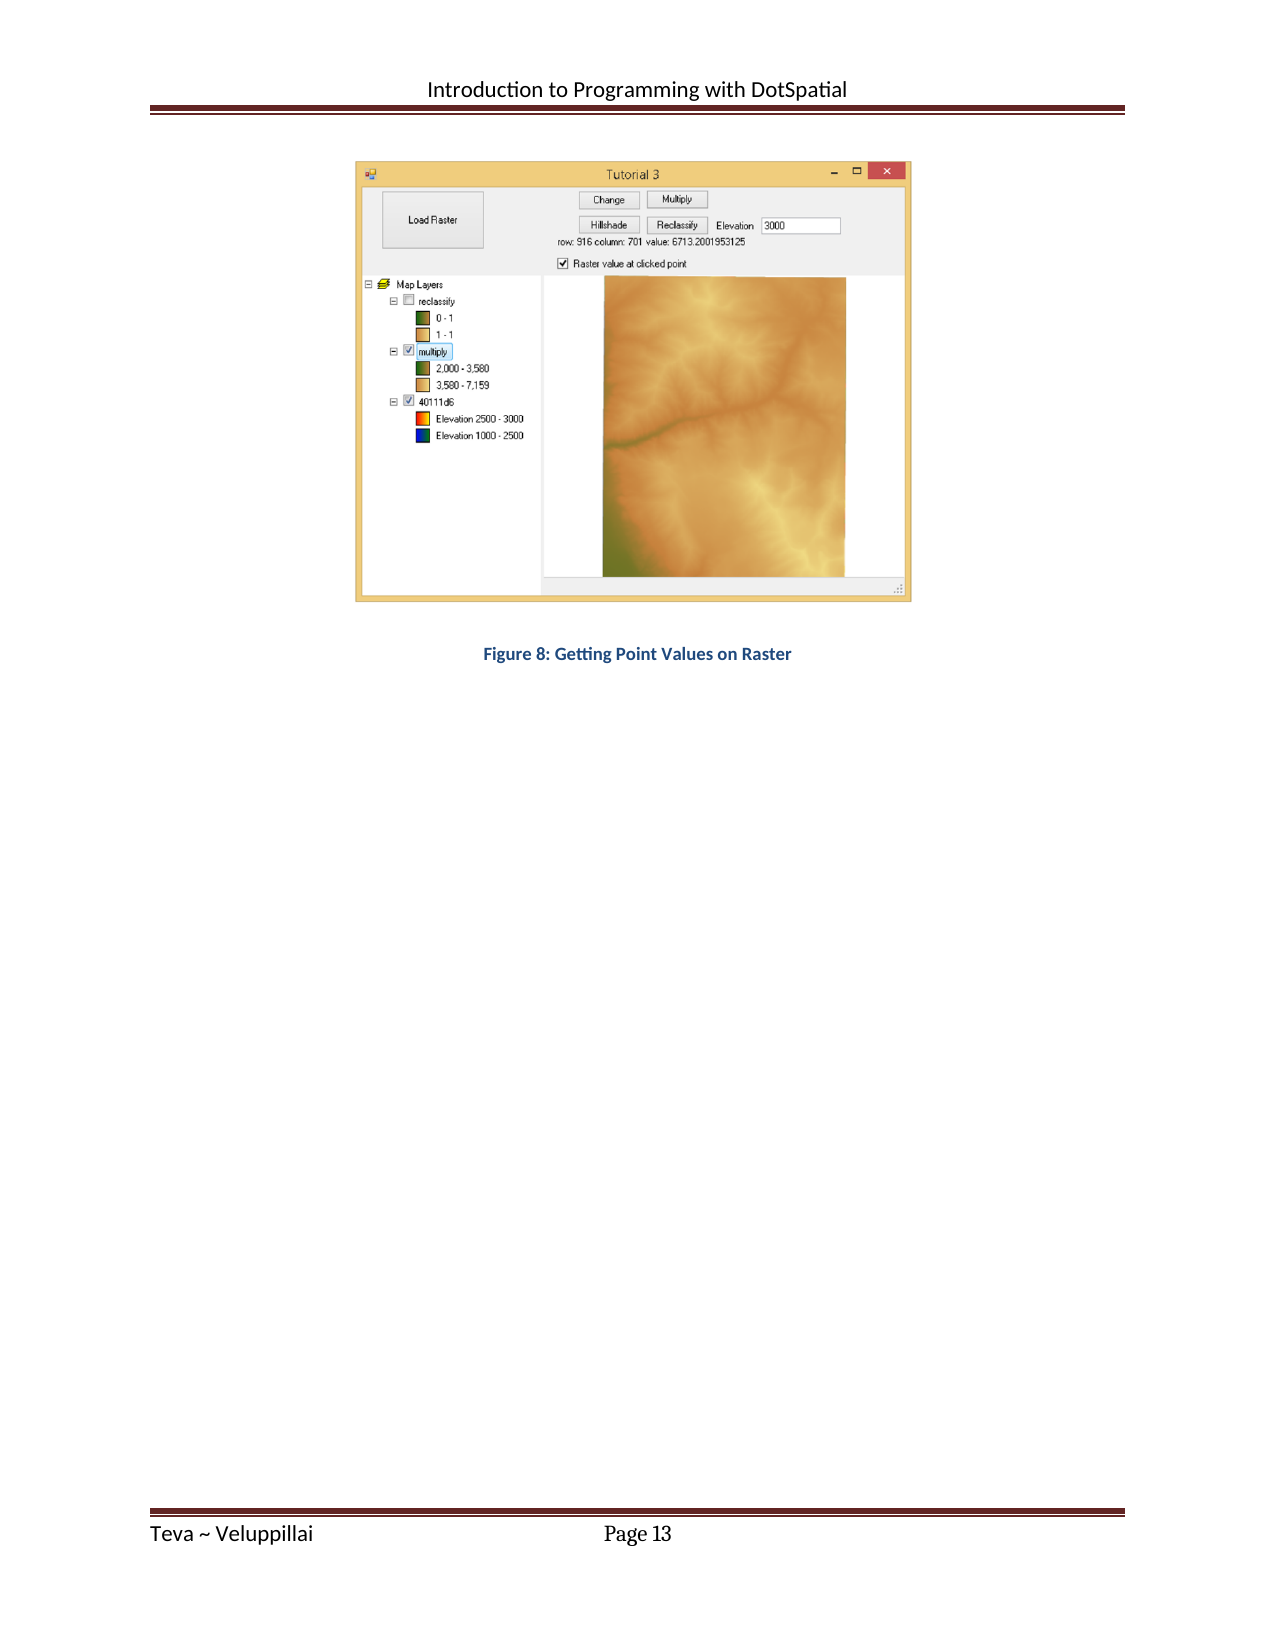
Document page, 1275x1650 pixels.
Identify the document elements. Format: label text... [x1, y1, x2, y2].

text Figure 8: Getting Point Values on Raster [150, 642, 1125, 665]
picture [342, 150, 933, 617]
